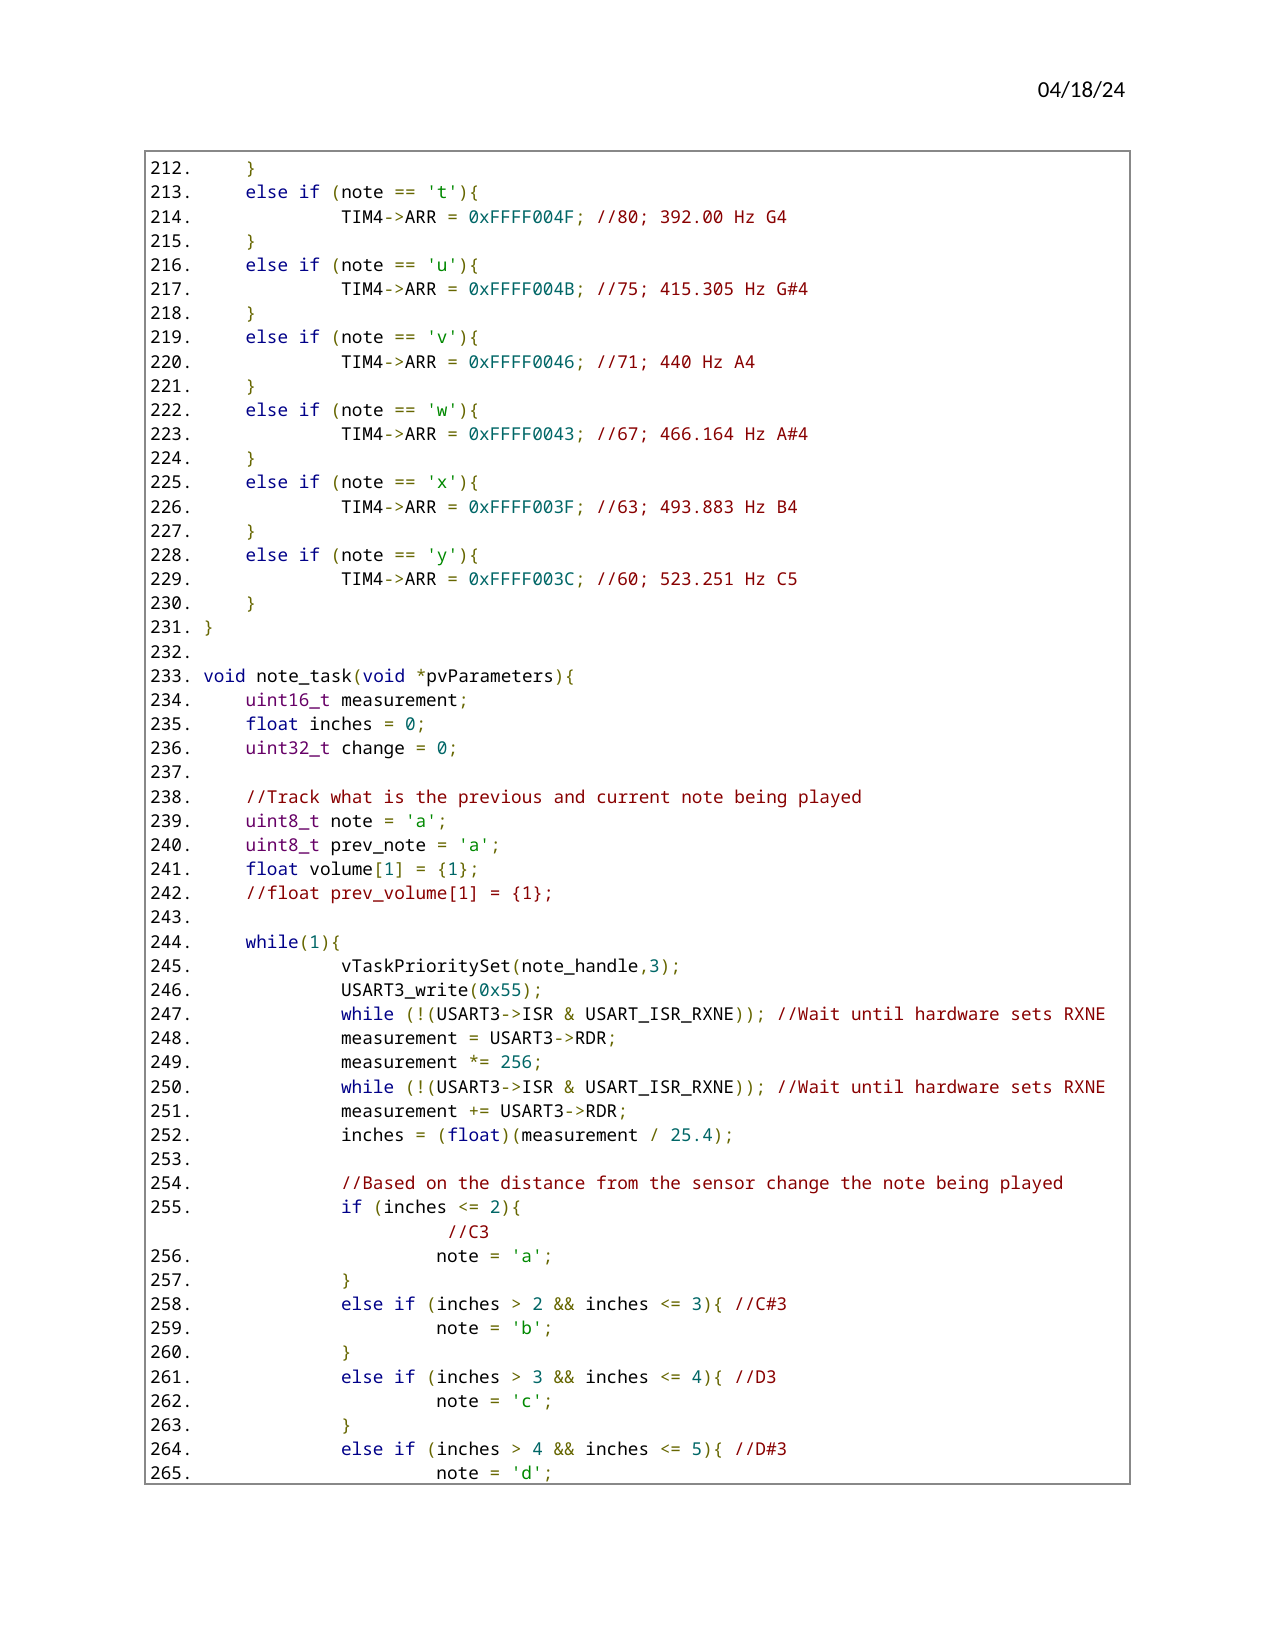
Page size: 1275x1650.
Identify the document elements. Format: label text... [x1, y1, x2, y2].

text 214. TIM4->ARR = 0xFFFF004F; //80; 392.00 Hz G4 [150, 204, 1125, 228]
text 264. else if (inches > 4 && inches <= 5){ //D#3 [150, 1437, 1125, 1461]
text 235. float inches = 0; [150, 712, 1125, 736]
text 252. inches = (float)(measurement / 25.4); [150, 1122, 1125, 1147]
text 228. else if (note == 'y'){ [150, 542, 1125, 567]
text 243. [150, 905, 1125, 929]
text 265. note = 'd'; [150, 1461, 1125, 1483]
text 227. } [150, 518, 1125, 542]
text 215. } [150, 228, 1125, 252]
text 234. uint16_t measurement; [150, 687, 1125, 712]
text 240. uint8_t prev_note = 'a'; [150, 832, 1125, 857]
text 253. [150, 1147, 1125, 1171]
text 251. measurement += USART3->RDR; [150, 1098, 1125, 1122]
text 246. USART3_write(0x55); [150, 977, 1125, 1002]
text 239. uint8_t note = 'a'; [150, 808, 1125, 832]
text 258. else if (inches > 2 && inches <= 3){ //C#3 [150, 1292, 1125, 1316]
text 250. while (!(USART3->ISR & USART_ISR_RXNE)); //Wait until hardware sets RXNE [150, 1074, 1125, 1098]
text 242. //float prev_volume[1] = {1}; [150, 881, 1125, 905]
text 218. } [150, 301, 1125, 325]
text 222. else if (note == 'w'){ [150, 397, 1125, 422]
text 212. } [146, 152, 1129, 180]
text 220. TIM4->ARR = 0xFFFF0046; //71; 440 Hz A4 [150, 349, 1125, 373]
text 224. } [150, 446, 1125, 470]
text 244. while(1){ [150, 929, 1125, 953]
text 229. TIM4->ARR = 0xFFFF003C; //60; 523.251 Hz C5 [150, 567, 1125, 591]
text 261. else if (inches > 3 && inches <= 4){ //D3 [150, 1364, 1125, 1388]
text 236. uint32_t change = 0; [150, 736, 1125, 760]
text 241. float volume[1] = {1}; [150, 857, 1125, 881]
text 259. note = 'b'; [150, 1316, 1125, 1340]
text 221. } [150, 373, 1125, 397]
text 238. //Track what is the previous and current note being played [150, 784, 1125, 808]
text 263. } [150, 1412, 1125, 1437]
text 232. [150, 639, 1125, 663]
text 249. measurement *= 256; [150, 1050, 1125, 1074]
text 245. vTaskPrioritySet(note_handle,3); [150, 953, 1125, 977]
text 248. measurement = USART3->RDR; [150, 1026, 1125, 1050]
text 233. void note_task(void *pvParameters){ [150, 663, 1125, 687]
text 247. while (!(USART3->ISR & USART_ISR_RXNE)); //Wait until hardware sets RXNE [150, 1002, 1125, 1026]
text 217. TIM4->ARR = 0xFFFF004B; //75; 415.305 Hz G#4 [150, 277, 1125, 301]
text 219. else if (note == 'v'){ [150, 325, 1125, 349]
text 262. note = 'c'; [150, 1388, 1125, 1412]
text 255. if (inches <= 2){ //C3 [150, 1195, 1125, 1243]
text 256. note = 'a'; [150, 1243, 1125, 1267]
text 237. [150, 760, 1125, 784]
text 216. else if (note == 'u'){ [150, 252, 1125, 277]
text 257. } [150, 1267, 1125, 1292]
text 231. } [150, 615, 1125, 639]
text 213. else if (note == 't'){ [150, 180, 1125, 204]
text 230. } [150, 591, 1125, 615]
text 226. TIM4->ARR = 0xFFFF003F; //63; 493.883 Hz B4 [150, 494, 1125, 518]
text 225. else if (note == 'x'){ [150, 470, 1125, 494]
text 254. //Based on the distance from the sensor change the note being played [150, 1171, 1125, 1195]
text 260. } [150, 1340, 1125, 1364]
text 223. TIM4->ARR = 0xFFFF0043; //67; 466.164 Hz A#4 [150, 422, 1125, 446]
